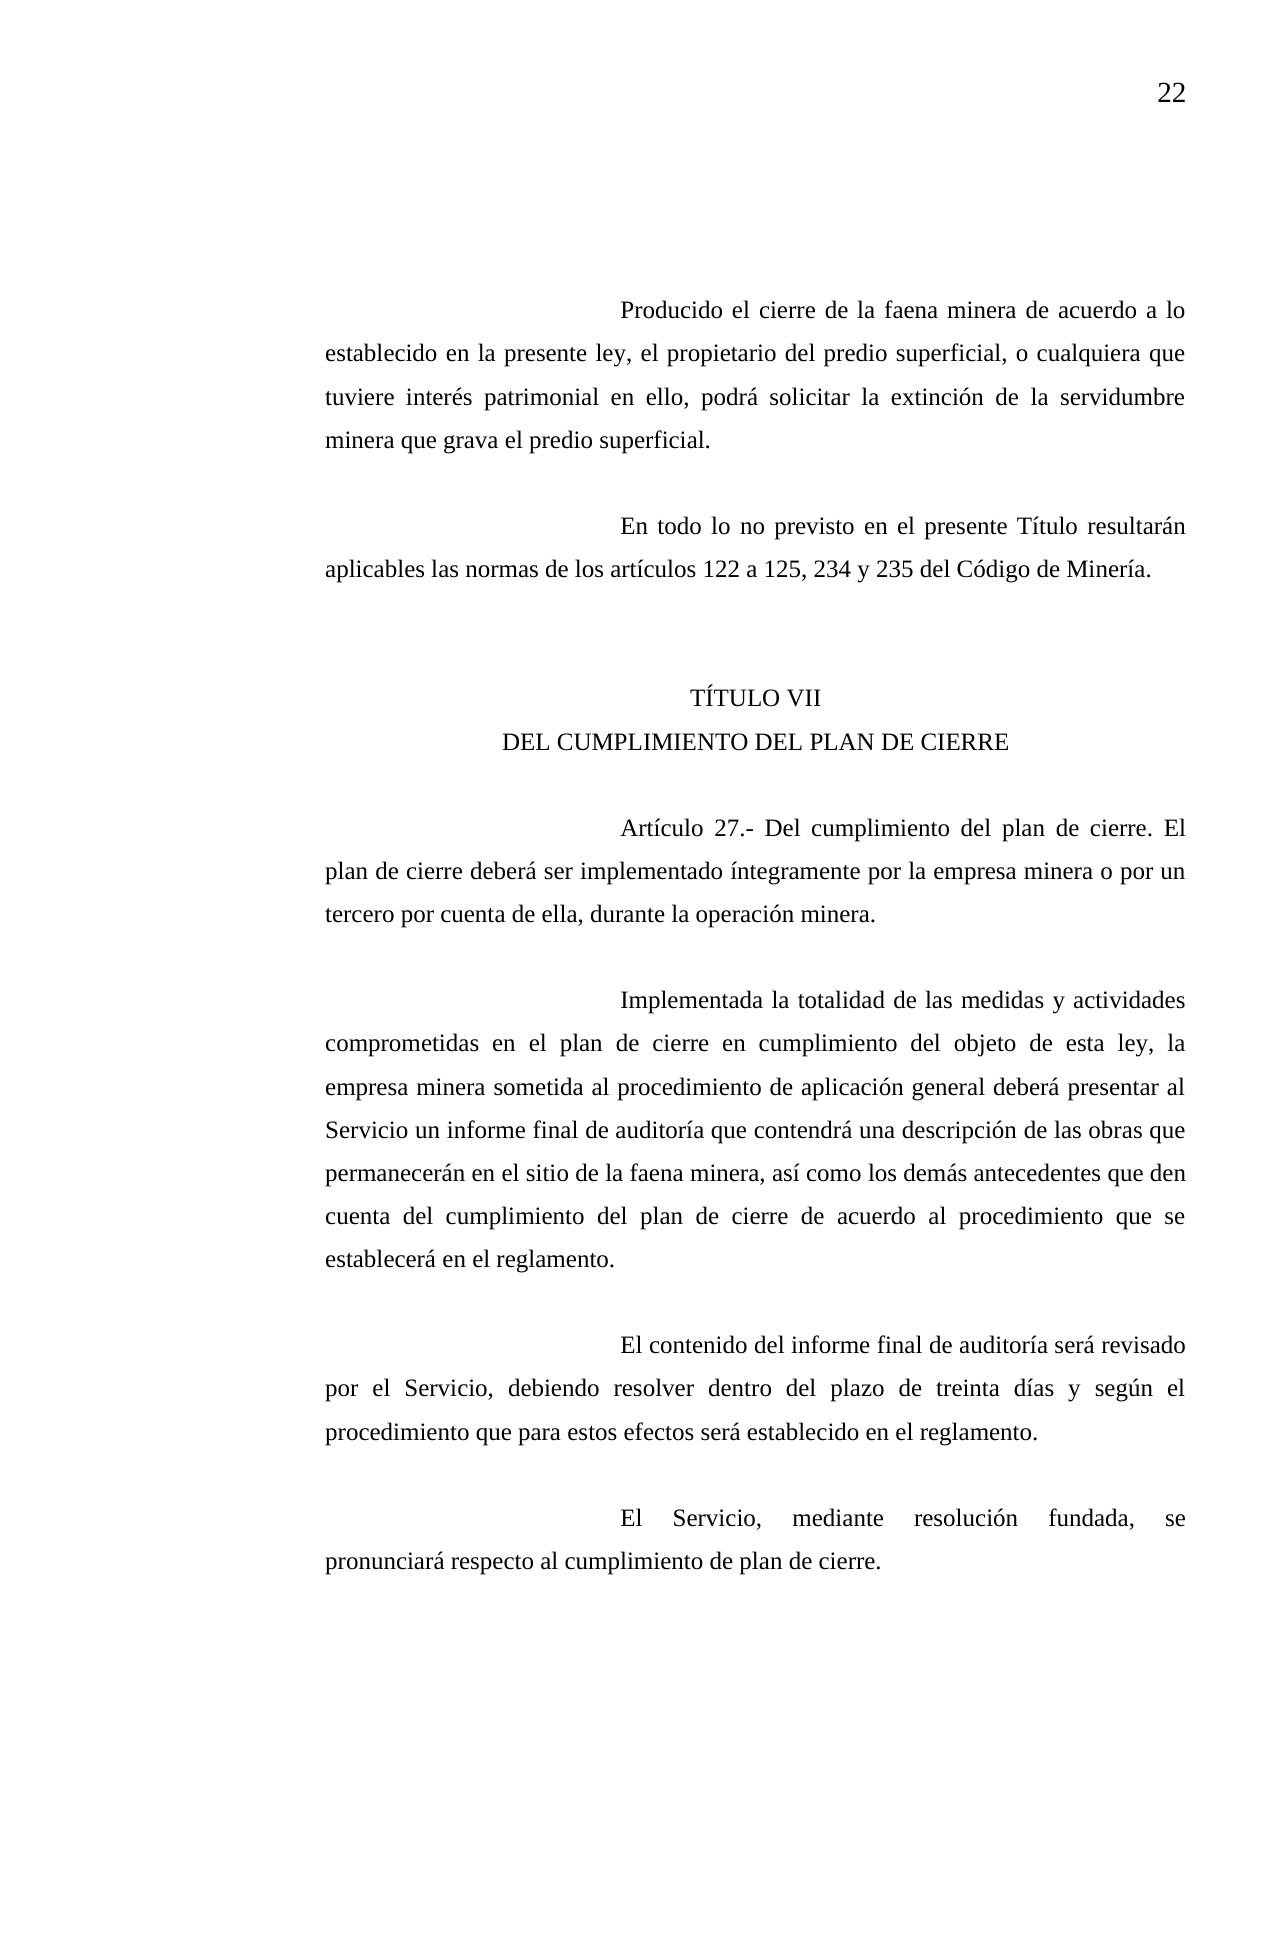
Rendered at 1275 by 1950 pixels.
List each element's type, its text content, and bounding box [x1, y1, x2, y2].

text TÍTULO VII [325, 683, 1186, 712]
text Producido el cierre de la faena minera de acuerdo a lo establecido en la presente ley, el propietario del predio superficial, o cualquiera que tuviere interés patrimonial en ello, podrá solicitar la extinción de la servidumbre minera que grava el predio superficial. [325, 295, 1186, 453]
text Artículo 27.- Del cumplimiento del plan de cierre. El plan de cierre deberá ser implementado íntegramente por la empresa minera o por un tercero por cuenta de ella, durante la operación minera. [325, 813, 1186, 928]
text Implementada la totalidad de las medidas y actividades comprometidas en el plan de cierre en cumplimiento del objeto de esta ley, la empresa minera sometida al procedimiento de aplicación general deberá presentar al Servicio un informe final de auditoría que contendrá una descripción de las obras que permanecerán en el sitio de la faena minera, así como los demás antecedentes que den cuenta del cumplimiento del plan de cierre de acuerdo al procedimiento que se establecerá en el reglamento. [325, 985, 1186, 1273]
text DEL CUMPLIMIENTO DEL PLAN DE CIERRE [325, 727, 1186, 755]
text El contenido del informe final de auditoría será revisado por el Servicio, debiendo resolver dentro del plazo de treinta días y según el procedimiento que para estos efectos será establecido en el reglamento. [325, 1330, 1186, 1445]
text En todo lo no previsto en el presente Título resultarán aplicables las normas de los artículos 125, 234 y 235 del Código de Minería. [325, 511, 1186, 583]
text El Servicio, mediante resolución fundada, se pronunciará respecto al cumplimiento de plan de cierre. [325, 1503, 1186, 1575]
